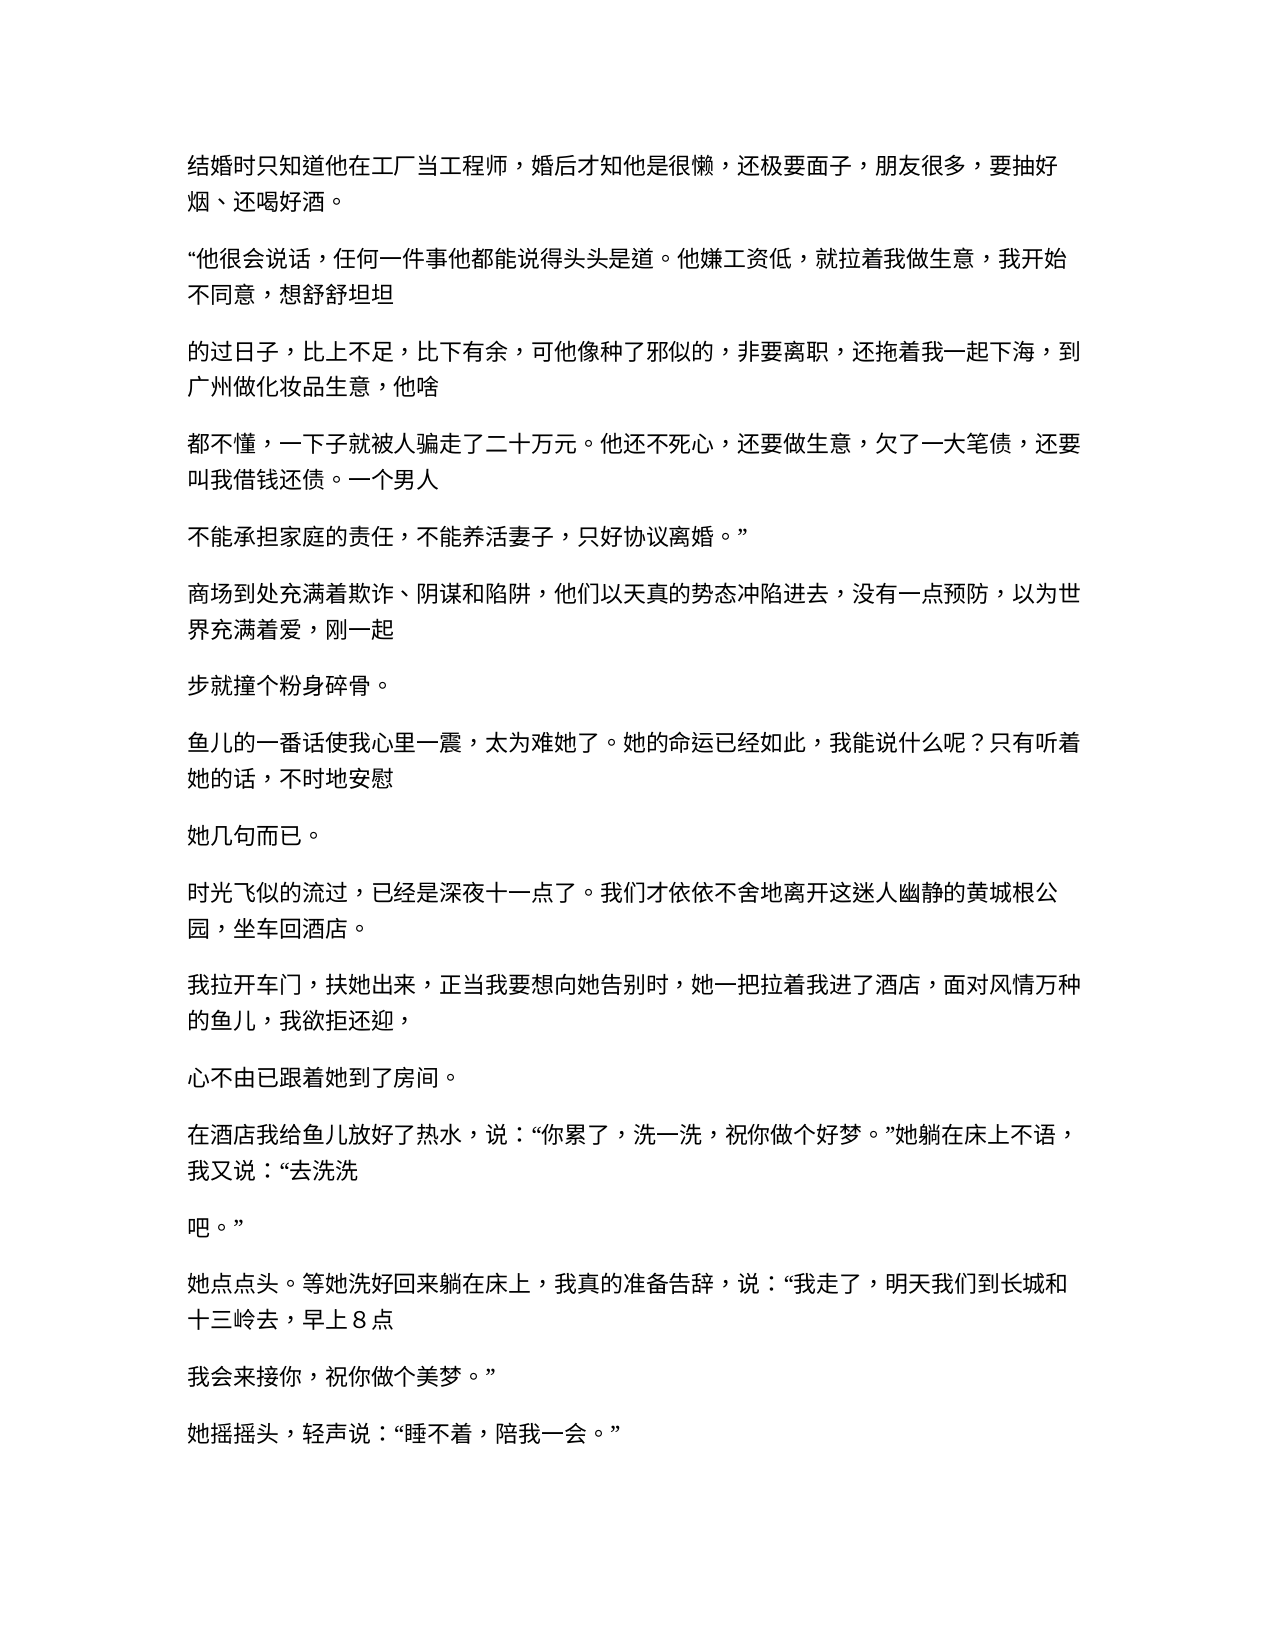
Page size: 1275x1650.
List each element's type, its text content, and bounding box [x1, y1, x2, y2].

text 结婚时只知道他在工厂当工程师，婚后才知他是很懒，还极要面子，朋友很多，要抽好烟、还喝好酒。 [187, 150, 1087, 217]
text 鱼儿的一番话使我心里一震，太为难她了。她的命运已经如此，我能说什么呢？只有听着她的话，不时地安慰 [187, 727, 1087, 794]
text 步就撞个粉身碎骨。 [187, 670, 1087, 702]
text 在酒店我给鱼儿放好了热水，说：“你累了，洗一洗，祝你做个好梦。”她躺在床上不语，我又说：“去洗洗 [187, 1119, 1087, 1186]
text 心不由已跟着她到了房间。 [187, 1062, 1087, 1093]
text 吧。” [187, 1211, 1087, 1243]
text 她点点头。等她洗好回来躺在床上，我真的准备告辞，说：“我走了，明天我们到长城和十三岭去，早上８点 [187, 1268, 1087, 1335]
text 商场到处充满着欺诈、阴谋和陷阱，他们以天真的势态冲陷进去，没有一点预防，以为世界充满着爱，刚一起 [187, 578, 1087, 645]
text 她摇摇头，轻声说：“睡不着，陪我一会。” [187, 1418, 1087, 1449]
text 不能承担家庭的责任，不能养活妻子，只好协议离婚。” [187, 521, 1087, 552]
text 我会来接你，祝你做个美梦。” [187, 1361, 1087, 1392]
text 她几句而已。 [187, 820, 1087, 851]
text 我拉开车门，扶她出来，正当我要想向她告别时，她一把拉着我进了酒店，面对风情万种的鱼儿，我欲拒还迎， [187, 969, 1087, 1036]
text 的过日子，比上不足，比下有余，可他像种了邪似的，非要离职，还拖着我一起下海，到广州做化妆品生意，他啥 [187, 335, 1087, 403]
text “他很会说话，任何一件事他都能说得头头是道。他嫌工资低，就拉着我做生意，我开始不同意，想舒舒坦坦 [187, 243, 1087, 310]
text 都不懂，一下子就被人骗走了二十万元。他还不死心，还要做生意，欠了一大笔债，还要叫我借钱还债。一个男人 [187, 428, 1087, 495]
text 时光飞似的流过，已经是深夜十一点了。我们才依依不舍地离开这迷人幽静的黄城根公园，坐车回酒店。 [187, 877, 1087, 944]
